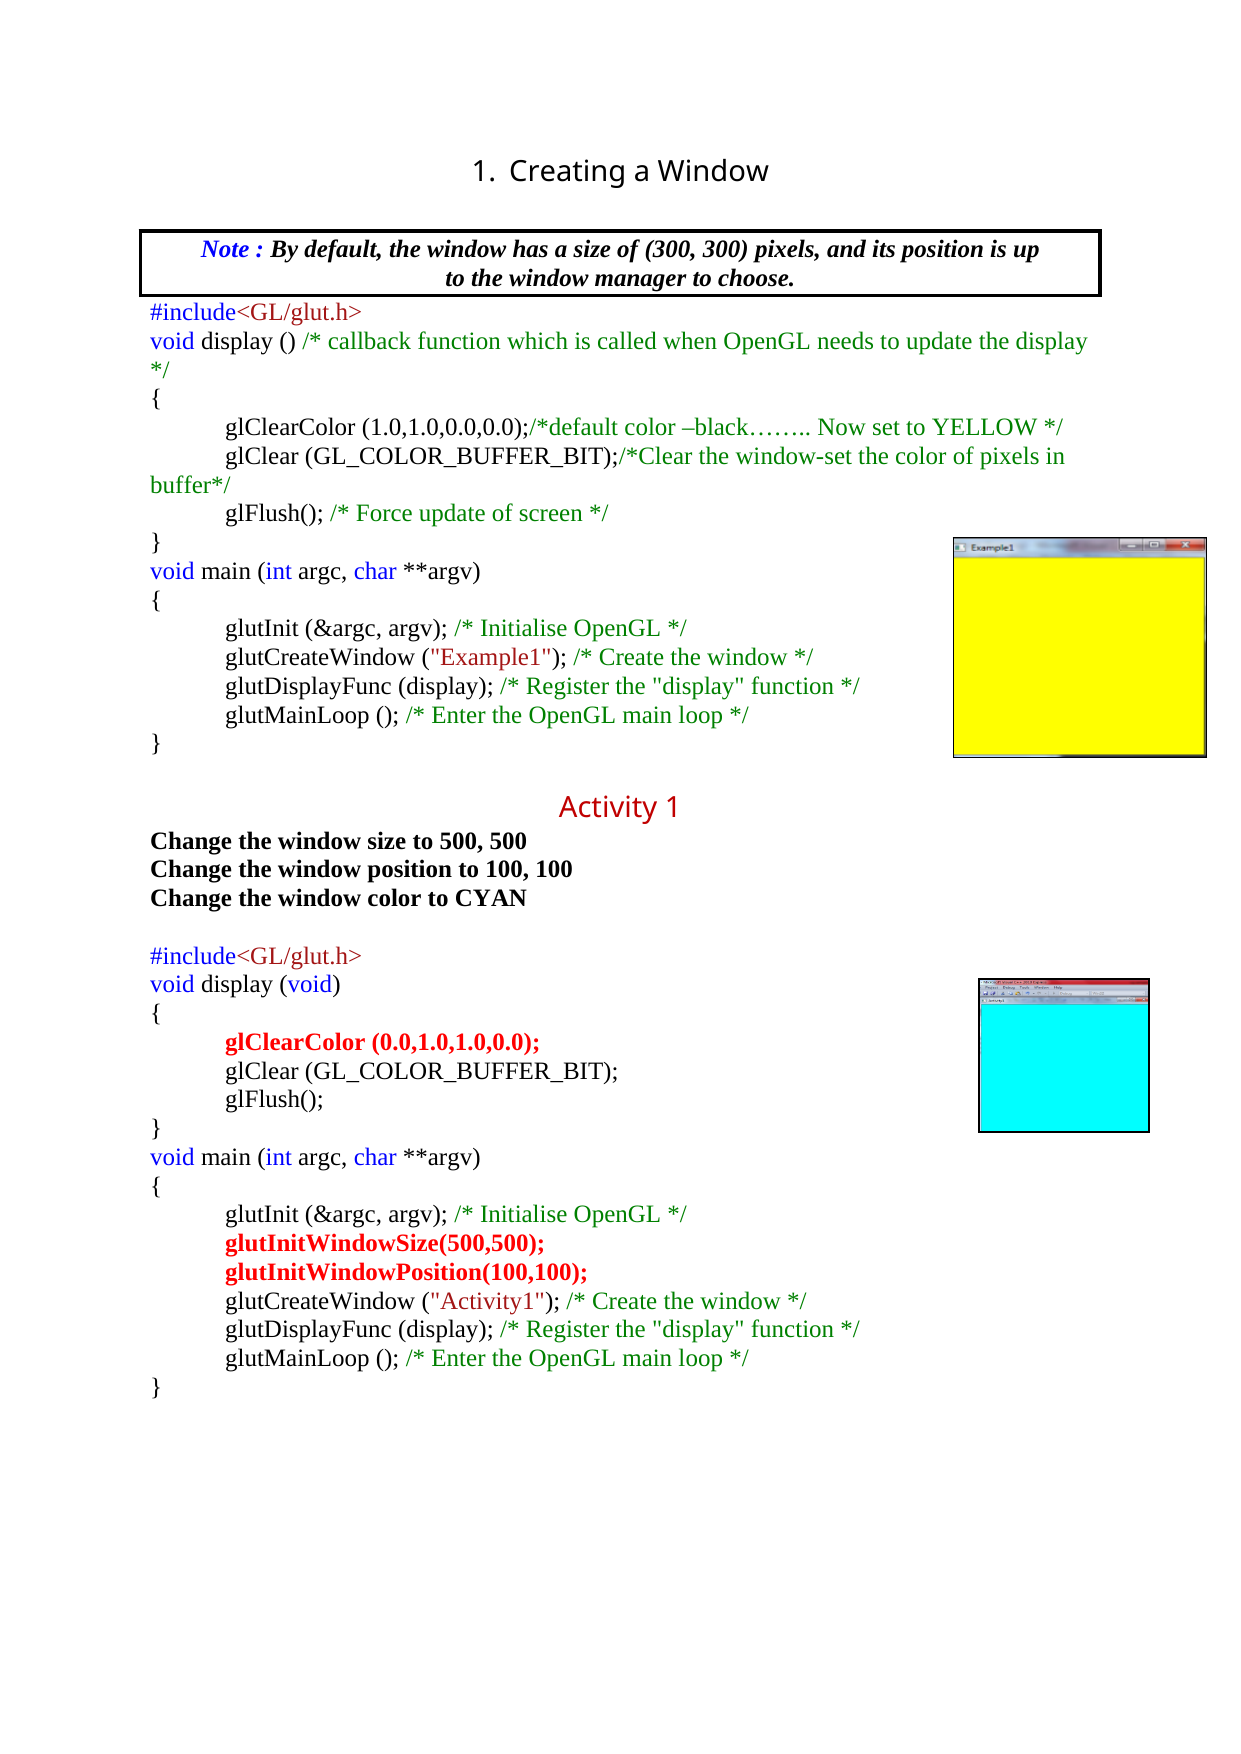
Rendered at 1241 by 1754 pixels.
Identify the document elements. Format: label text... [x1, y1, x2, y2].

text Change the window position to 100, 100 [150, 854, 1090, 883]
text glutInitWindowSize(500,500); [150, 1228, 1090, 1257]
text glutMainLoop (); /* Enter the OpenGL main loop */ [150, 700, 953, 728]
text Change the window size to 500, 500 [150, 826, 1090, 854]
text glutDisplayFunc (display); /* Register the "display" function */ [150, 1314, 1090, 1343]
text } [150, 1113, 1090, 1142]
text glFlush(); /* Force update of screen */ [150, 498, 1090, 527]
text glutMainLoop (); /* Enter the OpenGL main loop */ [150, 1343, 1090, 1372]
text void main (int argc, char **argv) [150, 1142, 1090, 1171]
text void main (int argc, char **argv) [150, 556, 953, 585]
text glClear (GL_COLOR_BUFFER_BIT); [150, 1056, 978, 1084]
picture [980, 980, 1148, 1131]
text glutDisplayFunc (display); /* Register the "display" function */ [150, 671, 953, 700]
text void display (void) [150, 969, 1090, 998]
text { [150, 1171, 1090, 1199]
text { [150, 585, 953, 613]
text 1. Creating a Window [150, 150, 1090, 190]
text } [150, 527, 1090, 556]
text glutInit (&argc, argv); /* Initialise OpenGL */ [150, 1199, 1090, 1228]
text glutInitWindowPosition(100,100); [150, 1257, 1090, 1286]
text glClearColor (0.0,1.0,1.0,0.0); [150, 1027, 978, 1056]
text to the window manager to choose. [142, 258, 1098, 294]
text { [150, 383, 1090, 412]
picture [954, 538, 1206, 757]
text Activity 1 [150, 786, 1090, 826]
text Change the window color to CYAN [150, 883, 1090, 912]
text glClearColor (1.0,1.0,0.0,0.0);/*default color –black…….. Now set to YELLOW */ [150, 412, 1090, 441]
text glClear (GL_COLOR_BUFFER_BIT);/*Clear the window-set the color of pixels in buffer*/ [150, 441, 1090, 498]
text Note : By default, the window has a size of (300, 300) pixels, and its position is up [142, 233, 1098, 258]
text glutCreateWindow ("Activity1"); /* Create the window */ [150, 1286, 1090, 1314]
text glutInit (&argc, argv); /* Initialise OpenGL */ [150, 613, 953, 642]
text { [150, 998, 978, 1027]
text glutCreateWindow ("Example1"); /* Create the window */ [150, 642, 953, 671]
text } [150, 728, 953, 757]
text #include<GL/glut.h> [150, 297, 1090, 326]
text #include<GL/glut.h> [150, 941, 1090, 969]
text } [150, 1372, 1090, 1401]
text glFlush(); [150, 1084, 978, 1113]
text void display () /* callback function which is called when OpenGL needs to update the display */ [150, 326, 1090, 383]
